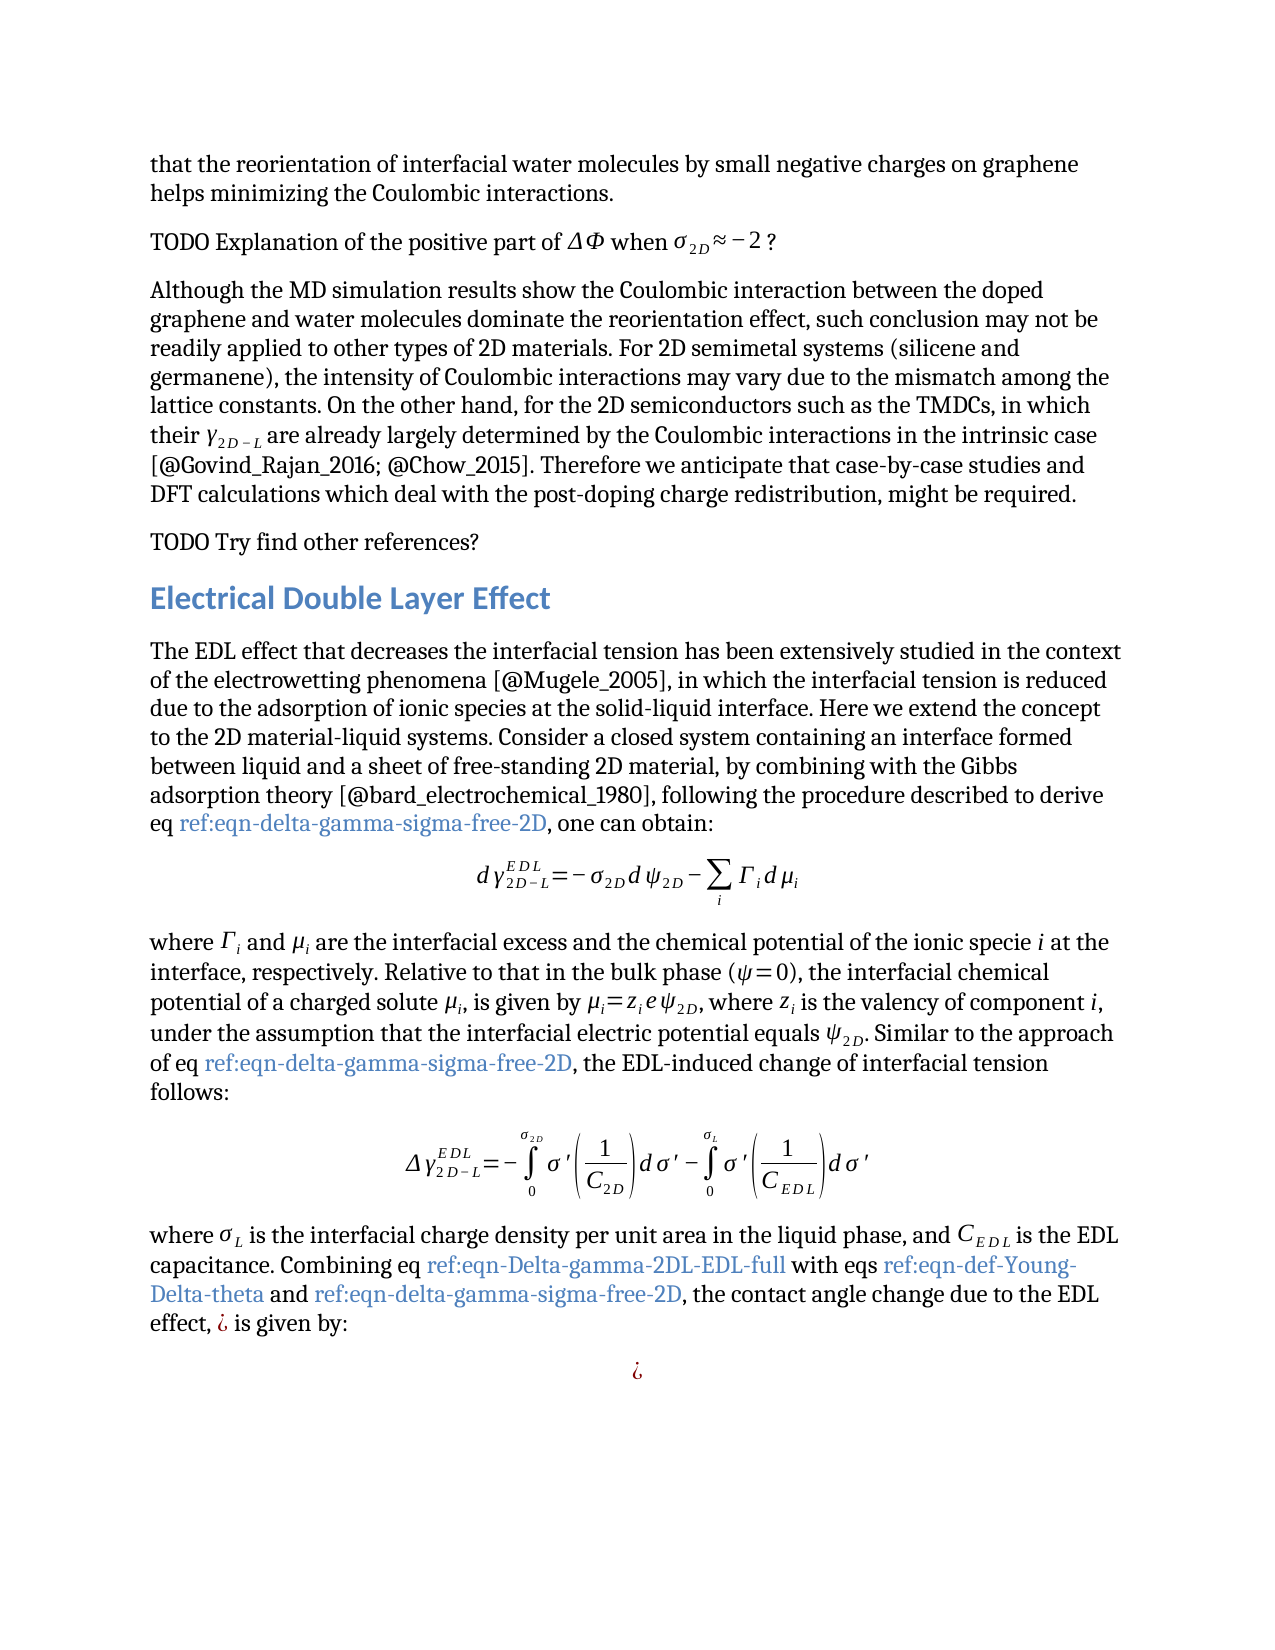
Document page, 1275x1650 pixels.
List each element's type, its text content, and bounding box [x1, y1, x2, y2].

text TODO Explanation of the positive part of when ? [150, 226, 1125, 258]
subtitle Electrical Double Layer Effect [150, 577, 1125, 618]
text where is the interfacial charge density per unit area in the liquid phase, and is the EDL capacitance. Combining eq ref:eqn-Delta-gamma-2DL-EDL-full with eqs ref:eqn-def-Young-Delta-theta and ref:eqn-delta-gamma-sigma-free-2D, the contact angle change due to the EDL effect, is given by: [150, 1220, 1125, 1337]
text Although the MD simulation results show the Coulombic interaction between the doped graphene and water molecules dominate the reorientation effect, such conclusion may not be readily applied to other types of 2D materials. For 2D semimetal systems (silicene and germanene), the intensity of Coulombic interactions may vary due to the mismatch among the lattice constants. On the other hand, for the 2D semiconductors such as the TMDCs, in which their are already largely determined by the Coulombic interactions in the intrinsic case [@Govind_Rajan_2016; @Chow_2015]. Therefore we anticipate that case-by-case studies and DFT calculations which deal with the post-doping charge redistribution, might be required. [150, 276, 1125, 509]
text The EDL effect that decreases the interfacial tension has been extensively studied in the context of the electrowetting phenomena [@Mugele_2005], in which the interfacial tension is reduced due to the adsorption of ionic species at the solid-liquid interface. Here we extend the concept to the 2D material-liquid systems. Consider a closed system containing an interface formed between liquid and a sheet of free-standing 2D material, by combining with the Gibbs adsorption theory [@bard_electrochemical_1980], following the procedure described to derive eq ref:eqn-delta-gamma-sigma-free-2D, one can obtain: [150, 637, 1125, 838]
text TODO Try find other references? [150, 528, 1125, 556]
text where and are the interfacial excess and the chemical potential of the ionic specie at the interface, respectively. Relative to that in the bulk phase (), the interfacial chemical potential of a charged solute , is given by , where is the valency of component , under the assumption that the interfacial electric potential equals . Similar to the approach of eq ref:eqn-delta-gamma-sigma-free-2D, the EDL-induced change of interfacial tension follows: [150, 927, 1125, 1107]
